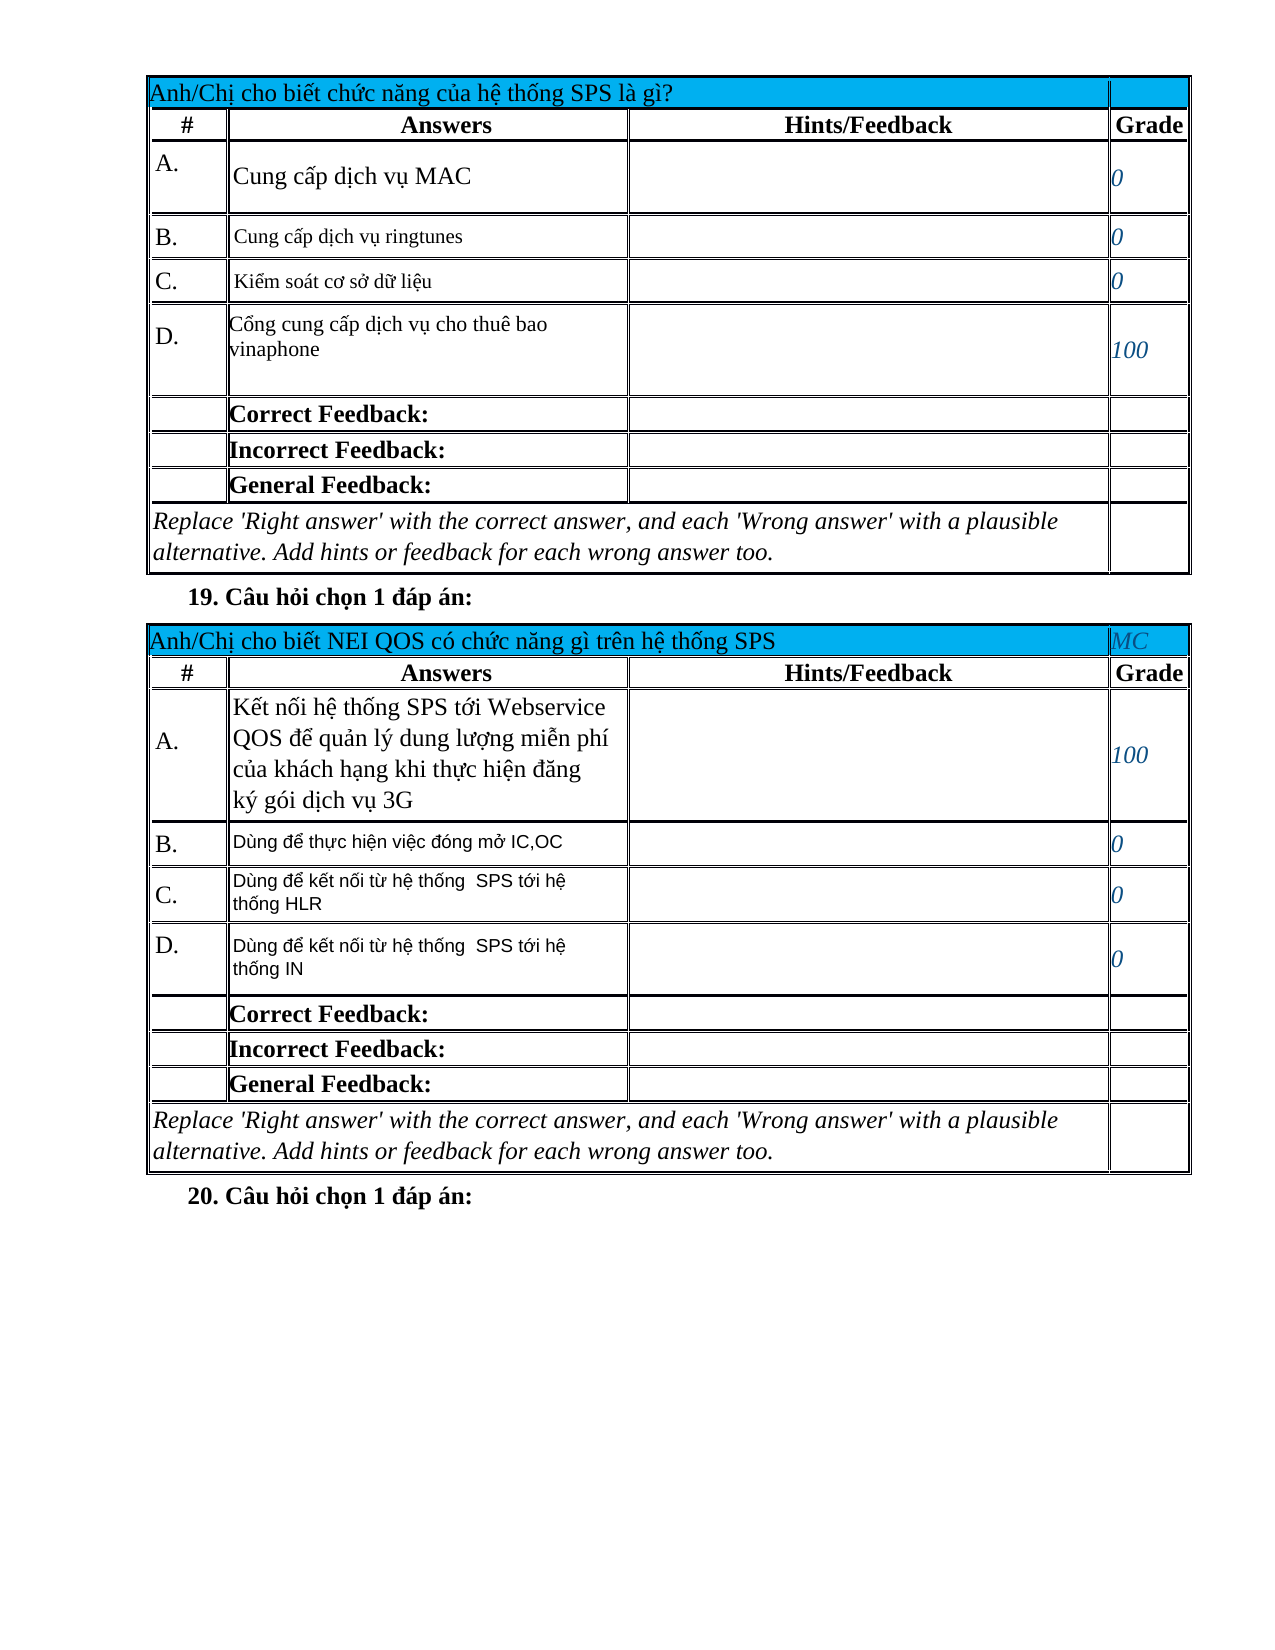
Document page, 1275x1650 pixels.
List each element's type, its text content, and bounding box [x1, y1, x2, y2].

table_cell [630, 398, 1108, 430]
table_cell [1110, 1100, 1189, 1171]
table_cell Cổng cung cấp dịch vụ cho thuê bao vinaphone [230, 305, 627, 395]
table_cell [1111, 1029, 1189, 1065]
list Câu hỏi chọn 1 đáp án: [187, 582, 1191, 610]
table_cell [1110, 501, 1188, 572]
table_cell [630, 305, 1108, 395]
table_cell Grade [1110, 655, 1190, 687]
table_cell [630, 690, 1108, 820]
table_cell [630, 434, 1108, 466]
table_cell [630, 823, 1108, 864]
table_cell General Feedback: [230, 1068, 627, 1100]
table_cell [1111, 430, 1189, 466]
table_header Anh/Chị cho biết chức năng của hệ thống SPS là gì? [150, 78, 1110, 107]
table_header Anh/Chị cho biết NEI QOS có chức năng gì trên hệ thống SPS [150, 626, 1110, 655]
table_cell 100 [1111, 301, 1189, 395]
table_cell Dùng để kết nối từ hệ thống SPS tới hệ thống IN [230, 924, 627, 994]
table_cell [1110, 466, 1190, 501]
table_cell Incorrect Feedback: [230, 1033, 627, 1065]
table_cell [150, 994, 226, 1029]
table_cell [150, 430, 226, 466]
table_cell [630, 469, 1108, 501]
table_cell [150, 1029, 226, 1065]
table_cell 0 [1110, 257, 1190, 301]
table_cell Answers [230, 658, 627, 687]
table_cell [630, 260, 1108, 301]
table_cell Grade [1111, 107, 1188, 139]
table_cell Cung cấp dịch vụ MAC [230, 142, 627, 212]
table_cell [150, 1100, 1110, 1171]
table_cell 0 [1111, 820, 1188, 864]
table_cell Cung cấp dịch vụ ringtunes [230, 216, 627, 257]
table_cell Answers [230, 110, 627, 139]
table_cell [630, 216, 1108, 257]
table_cell 0 [1110, 921, 1190, 994]
table_cell Incorrect Feedback: [230, 434, 627, 466]
table_cell Correct Feedback: [230, 398, 627, 430]
table_cell [148, 466, 228, 501]
table_cell # [150, 107, 226, 139]
table_cell [1110, 395, 1190, 430]
table_cell [150, 139, 226, 212]
table_cell 0 [1111, 139, 1188, 212]
table_header [1110, 78, 1188, 107]
table_cell [630, 1068, 1108, 1100]
table_cell 100 [1110, 687, 1190, 820]
table_cell [1110, 1065, 1190, 1100]
table_cell [148, 257, 228, 301]
table_cell [150, 301, 226, 395]
table_cell [630, 868, 1108, 921]
table_cell General Feedback: [230, 469, 627, 501]
table_cell [148, 1065, 228, 1100]
table_cell Hints/Feedback [630, 658, 1108, 687]
table_cell Kiểm soát cơ sở dữ liệu [230, 260, 627, 301]
table_cell 0 [1111, 865, 1189, 921]
table_cell Kết nối hệ thống SPS tới Webservice QOS để quản lý dung lượng miễn phí của khách hạng khi thực hiện đăng ký gói dịch vụ 3G [230, 690, 627, 820]
list Câu hỏi chọn 1 đáp án: [187, 1181, 1191, 1209]
table_cell # [148, 655, 228, 687]
table_cell Dùng để thực hiện việc đóng mở IC,OC [230, 823, 627, 864]
table_cell [1111, 994, 1188, 1029]
table_header MC [1110, 626, 1188, 655]
table_cell [148, 395, 228, 430]
table_cell [630, 142, 1108, 212]
table_cell [150, 212, 226, 257]
table_cell [150, 865, 226, 921]
table_cell 0 [1111, 212, 1189, 257]
table_cell Hints/Feedback [630, 110, 1108, 139]
table_cell [150, 820, 226, 864]
table_cell [630, 1033, 1108, 1065]
table_cell [630, 924, 1108, 994]
table_cell Correct Feedback: [230, 997, 627, 1029]
table_cell [630, 997, 1108, 1029]
table_cell [148, 687, 228, 820]
table_cell Dùng để kết nối từ hệ thống SPS tới hệ thống HLR [230, 868, 627, 921]
table_cell [148, 921, 228, 994]
